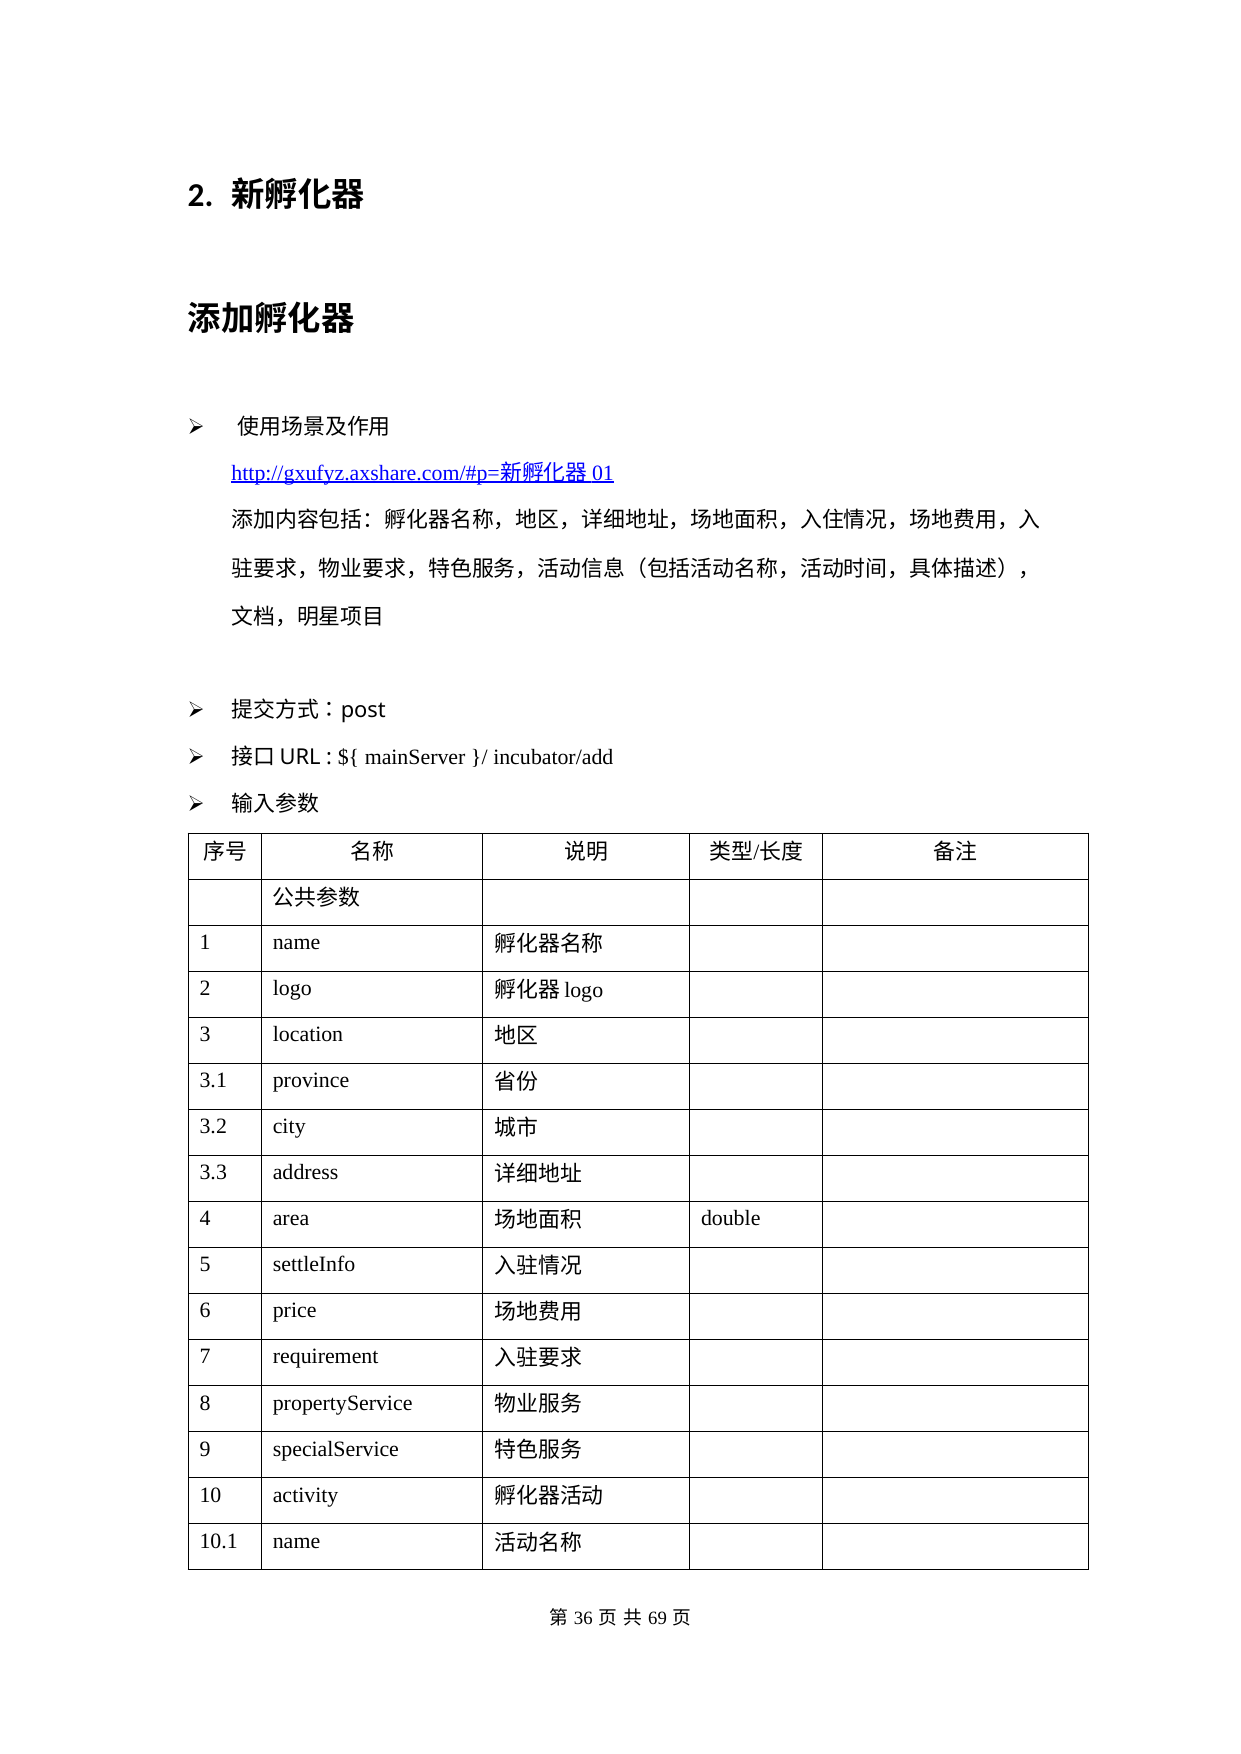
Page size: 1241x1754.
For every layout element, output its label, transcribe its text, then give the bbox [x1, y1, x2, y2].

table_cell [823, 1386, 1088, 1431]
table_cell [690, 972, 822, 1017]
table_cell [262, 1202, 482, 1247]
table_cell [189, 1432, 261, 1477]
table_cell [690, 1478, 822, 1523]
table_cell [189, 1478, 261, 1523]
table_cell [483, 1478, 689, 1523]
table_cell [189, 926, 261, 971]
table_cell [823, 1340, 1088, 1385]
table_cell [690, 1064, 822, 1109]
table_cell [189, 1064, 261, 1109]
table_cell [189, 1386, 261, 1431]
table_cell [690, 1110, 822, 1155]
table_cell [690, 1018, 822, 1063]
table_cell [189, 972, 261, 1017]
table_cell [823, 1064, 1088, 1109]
list 接口URL : ${ mainServer }/ incubator/add [187, 740, 1053, 772]
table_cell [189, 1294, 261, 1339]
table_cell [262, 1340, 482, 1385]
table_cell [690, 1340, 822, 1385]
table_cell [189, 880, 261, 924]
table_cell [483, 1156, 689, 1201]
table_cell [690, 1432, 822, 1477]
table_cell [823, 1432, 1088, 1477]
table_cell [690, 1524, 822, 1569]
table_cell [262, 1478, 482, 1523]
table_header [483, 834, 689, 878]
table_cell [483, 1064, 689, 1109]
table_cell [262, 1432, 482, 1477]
list 提交方式：post [187, 692, 1053, 725]
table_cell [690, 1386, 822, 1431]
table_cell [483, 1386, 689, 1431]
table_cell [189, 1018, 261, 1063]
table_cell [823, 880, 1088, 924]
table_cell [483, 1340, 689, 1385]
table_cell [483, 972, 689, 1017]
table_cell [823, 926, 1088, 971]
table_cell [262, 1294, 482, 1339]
text http://gxufyz.axshare.com/#p=新孵化器01 [187, 456, 1053, 489]
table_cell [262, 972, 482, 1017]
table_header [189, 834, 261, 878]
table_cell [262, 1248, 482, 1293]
subtitle 添加孵化器 [187, 284, 1053, 349]
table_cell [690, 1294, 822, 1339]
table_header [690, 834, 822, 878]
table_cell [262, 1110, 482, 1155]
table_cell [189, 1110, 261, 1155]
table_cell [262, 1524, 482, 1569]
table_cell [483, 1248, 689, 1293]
text 添加内容包括：孵化器名称，地区，详细地址，场地面积，入住情况，场地费用，入驻要求，物业要求，特色服务，活动信息（包括活动名称，活动时间，具体描述），文档，明星项目 [231, 501, 1053, 631]
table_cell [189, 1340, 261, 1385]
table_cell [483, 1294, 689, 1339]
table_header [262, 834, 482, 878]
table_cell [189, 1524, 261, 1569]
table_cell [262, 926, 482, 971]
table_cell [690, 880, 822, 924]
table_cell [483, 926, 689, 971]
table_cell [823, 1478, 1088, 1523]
subtitle 新孵化器 [187, 162, 1053, 227]
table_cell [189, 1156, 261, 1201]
list 输入参数 [187, 787, 1053, 820]
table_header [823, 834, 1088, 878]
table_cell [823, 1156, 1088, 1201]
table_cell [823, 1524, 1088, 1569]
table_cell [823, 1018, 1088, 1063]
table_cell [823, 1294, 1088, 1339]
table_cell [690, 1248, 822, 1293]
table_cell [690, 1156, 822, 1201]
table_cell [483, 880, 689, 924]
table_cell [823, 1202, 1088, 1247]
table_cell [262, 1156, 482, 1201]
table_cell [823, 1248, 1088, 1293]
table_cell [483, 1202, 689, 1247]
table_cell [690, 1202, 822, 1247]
list 使用场景及作用 [187, 411, 1053, 443]
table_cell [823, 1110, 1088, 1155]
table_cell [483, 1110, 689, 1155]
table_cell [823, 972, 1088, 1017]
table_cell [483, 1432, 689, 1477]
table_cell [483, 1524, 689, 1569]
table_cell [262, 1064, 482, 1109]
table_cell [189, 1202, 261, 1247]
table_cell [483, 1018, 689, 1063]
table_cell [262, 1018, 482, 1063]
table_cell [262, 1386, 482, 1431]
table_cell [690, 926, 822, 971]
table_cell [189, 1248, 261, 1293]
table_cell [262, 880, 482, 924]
